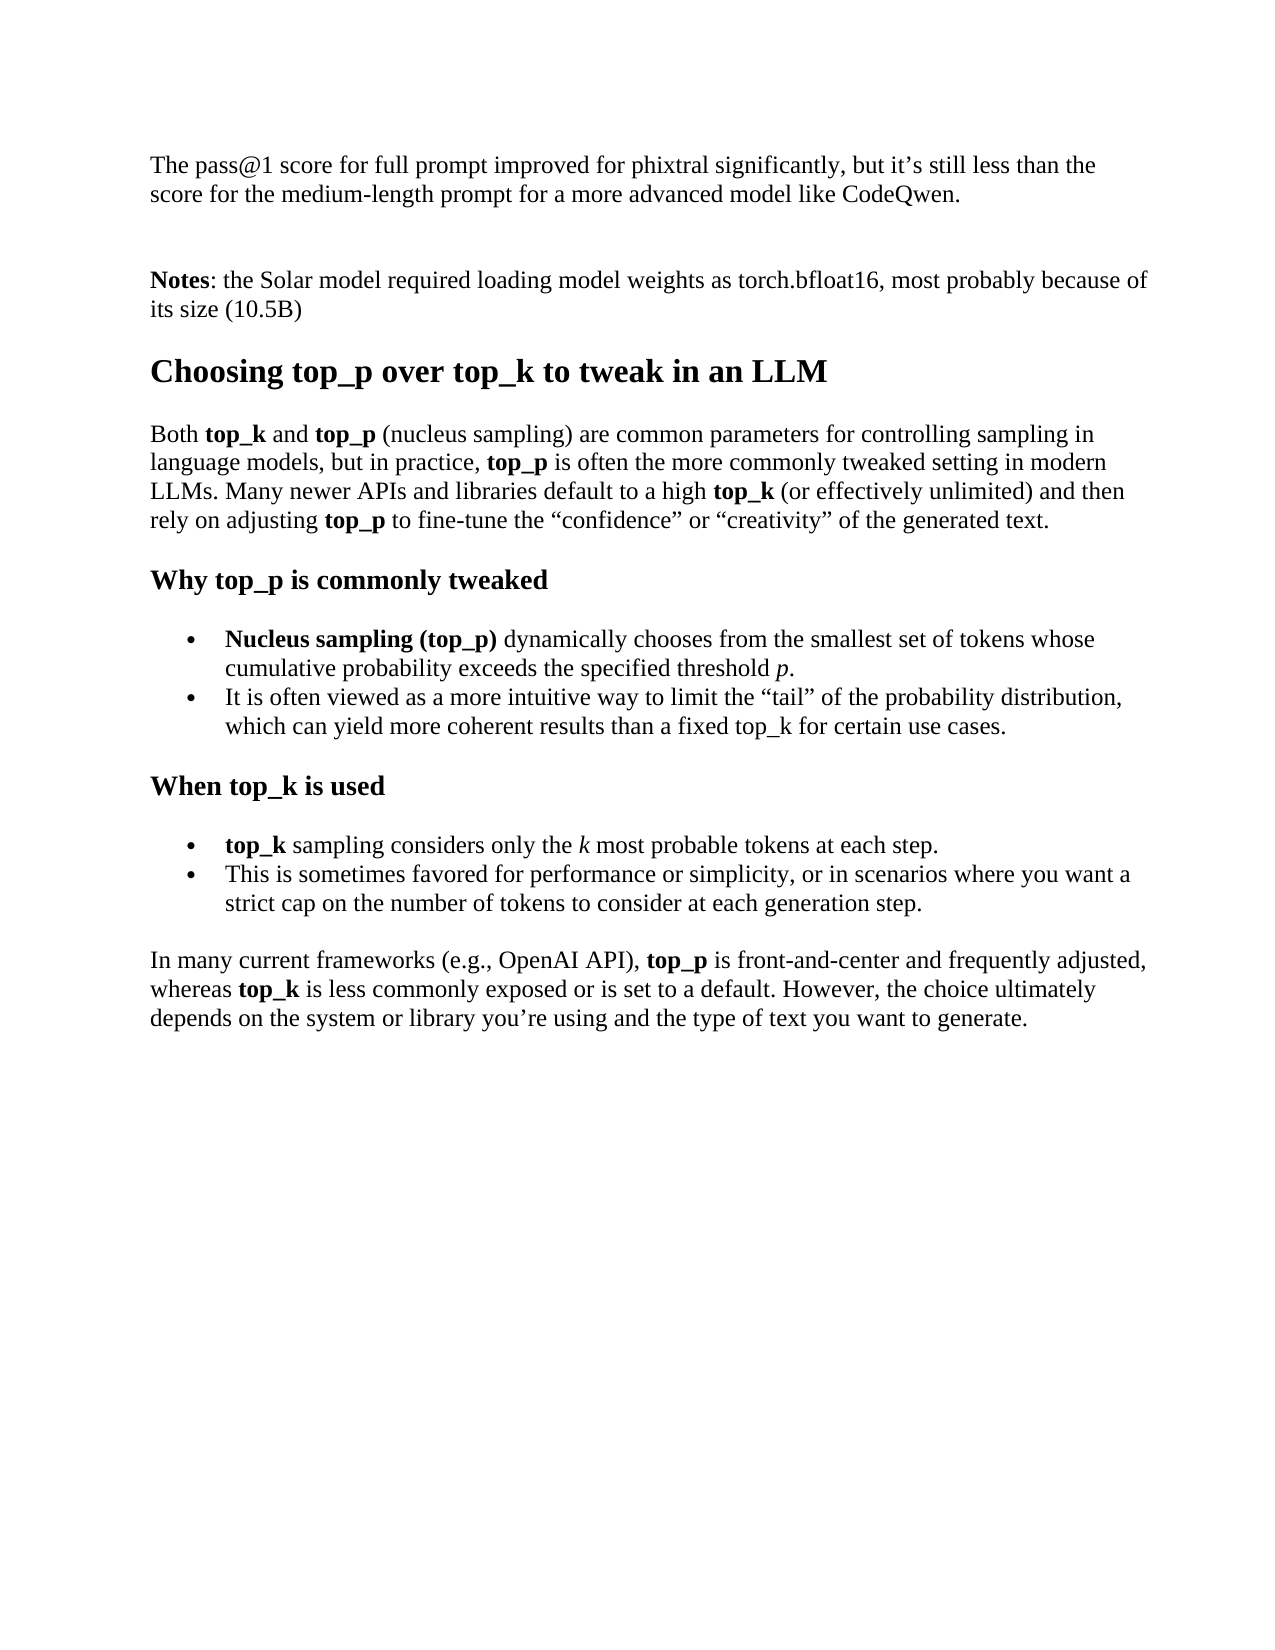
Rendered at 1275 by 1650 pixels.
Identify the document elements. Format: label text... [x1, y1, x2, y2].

text Notes: the Solar model required loading model weights as torch.bfloat16, most probably because of its size (10.5B) [150, 265, 1153, 322]
list top_k sampling considers only the k most probable tokens at each step. [187, 830, 1153, 859]
text When top_k is used [150, 769, 1153, 801]
text The pass@1 score for full prompt improved for phixtral significantly, but it’s still less than the score for the medium-length prompt for a more advanced model like CodeQwen. [150, 150, 1153, 207]
list Nucleus sampling (top_p) dynamically chooses from the smallest set of tokens whose cumulative probability exceeds the specified threshold p. [187, 624, 1153, 682]
text In many current frameworks (e.g., OpenAI API), top_p is front-and-center and frequently adjusted, whereas top_k is less commonly exposed or is set to a default. However, the choice ultimately depends on the system or library you’re using and the type of text you want to generate. [150, 946, 1153, 1032]
text Choosing top_p over top_k to tweak in an LLM [150, 351, 1153, 389]
text Both top_k and top_p (nucleus sampling) are common parameters for controlling sampling in language models, but in practice, top_p is often the more commonly tweaked setting in modern LLMs. Many newer APIs and libraries default to a high top_k (or effectively unlimited) and then rely on adjusting top_p to fine-tune the “confidence” or “creativity” of the generated text. [150, 419, 1153, 534]
text Why top_p is commonly tweaked [150, 563, 1153, 595]
list This is sometimes favored for performance or simplicity, or in scenarios where you want a strict cap on the number of tokens to consider at each generation step. [187, 859, 1153, 916]
list It is often viewed as a more intuitive way to limit the “tail” of the probability distribution, which can yield more coherent results than a fixed top_k for certain use cases. [187, 682, 1153, 739]
